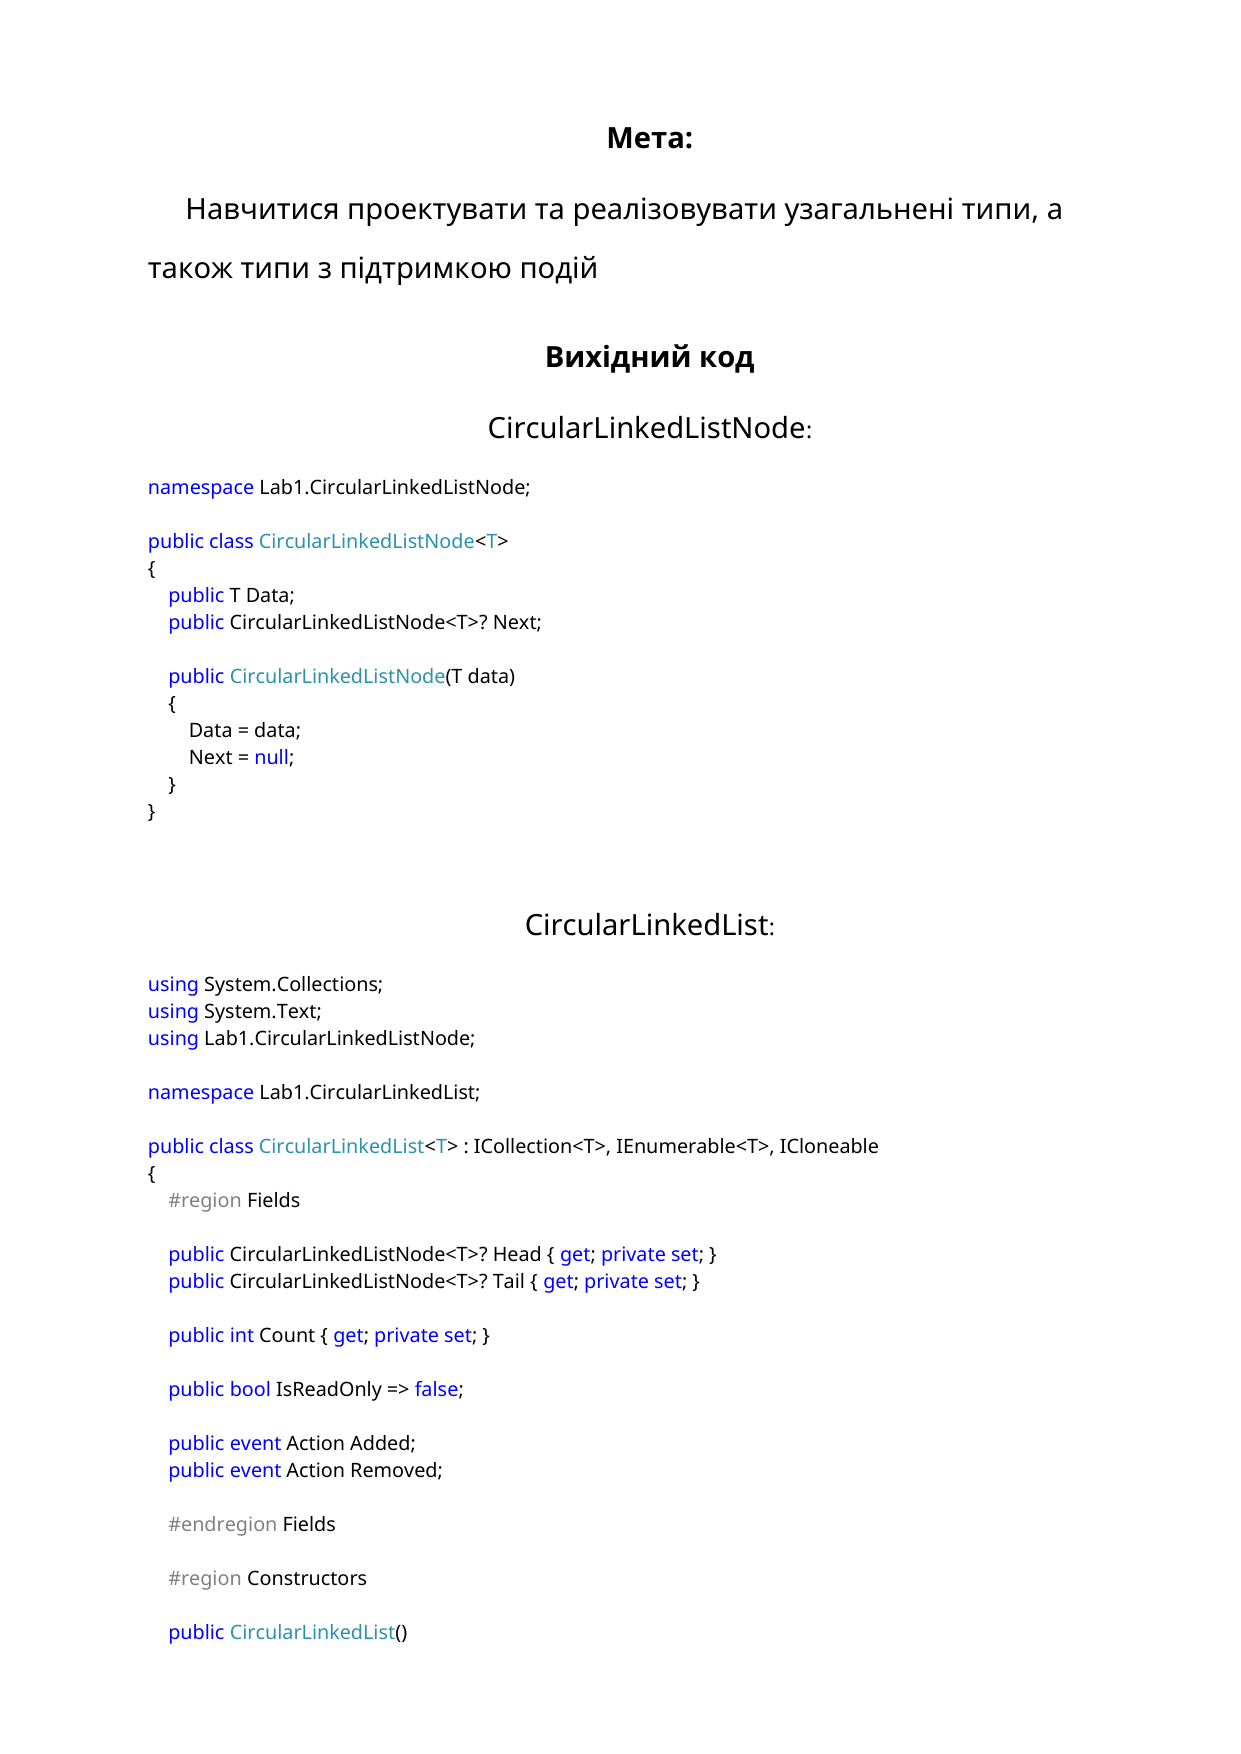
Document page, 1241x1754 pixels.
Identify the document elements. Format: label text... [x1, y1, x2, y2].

text namespace Lab1.CircularLinkedListNode; [148, 473, 1152, 501]
text CircularLinkedListNode: [148, 407, 1152, 447]
text Навчитися проектувати та реалізовувати узагальнені типи, а також типи з підтримкою подій [148, 188, 1152, 287]
text public CircularLinkedListNode(T data) [148, 662, 1152, 689]
text namespace Lab1.CircularLinkedList; [148, 1079, 1152, 1106]
text public class CircularLinkedListNode<T> [148, 527, 1152, 554]
text Data = data; [148, 716, 1152, 743]
text public CircularLinkedListNode<T>? Head { get; private set; } [148, 1241, 1152, 1267]
text #region Fields [148, 1187, 1152, 1213]
text Next = null; [148, 743, 1152, 770]
text #endregion Fields [148, 1510, 1152, 1537]
text } [148, 797, 1152, 824]
text public event Action Added; [148, 1429, 1152, 1456]
text { [148, 1159, 1152, 1187]
text CircularLinkedList: [148, 904, 1152, 944]
text #region Constructors [148, 1564, 1152, 1591]
subtitle Мета: [148, 118, 1152, 157]
text using System.Text; [148, 998, 1152, 1025]
text public class CircularLinkedList<T> : ICollection<T>, IEnumerable<T>, ICloneable [148, 1133, 1152, 1159]
text public event Action Removed; [148, 1456, 1152, 1483]
text } [148, 770, 1152, 797]
text using System.Collections; [148, 971, 1152, 998]
subtitle Вихідний код [148, 336, 1152, 376]
text { [148, 554, 1152, 581]
text public bool IsReadOnly => false; [148, 1375, 1152, 1402]
text { [148, 689, 1152, 716]
text public int Count { get; private set; } [148, 1321, 1152, 1348]
text public CircularLinkedListNode<T>? Next; [148, 608, 1152, 635]
text public T Data; [148, 581, 1152, 608]
text public CircularLinkedList() [148, 1618, 1152, 1645]
text using Lab1.CircularLinkedListNode; [148, 1025, 1152, 1052]
text public CircularLinkedListNode<T>? Tail { get; private set; } [148, 1267, 1152, 1294]
